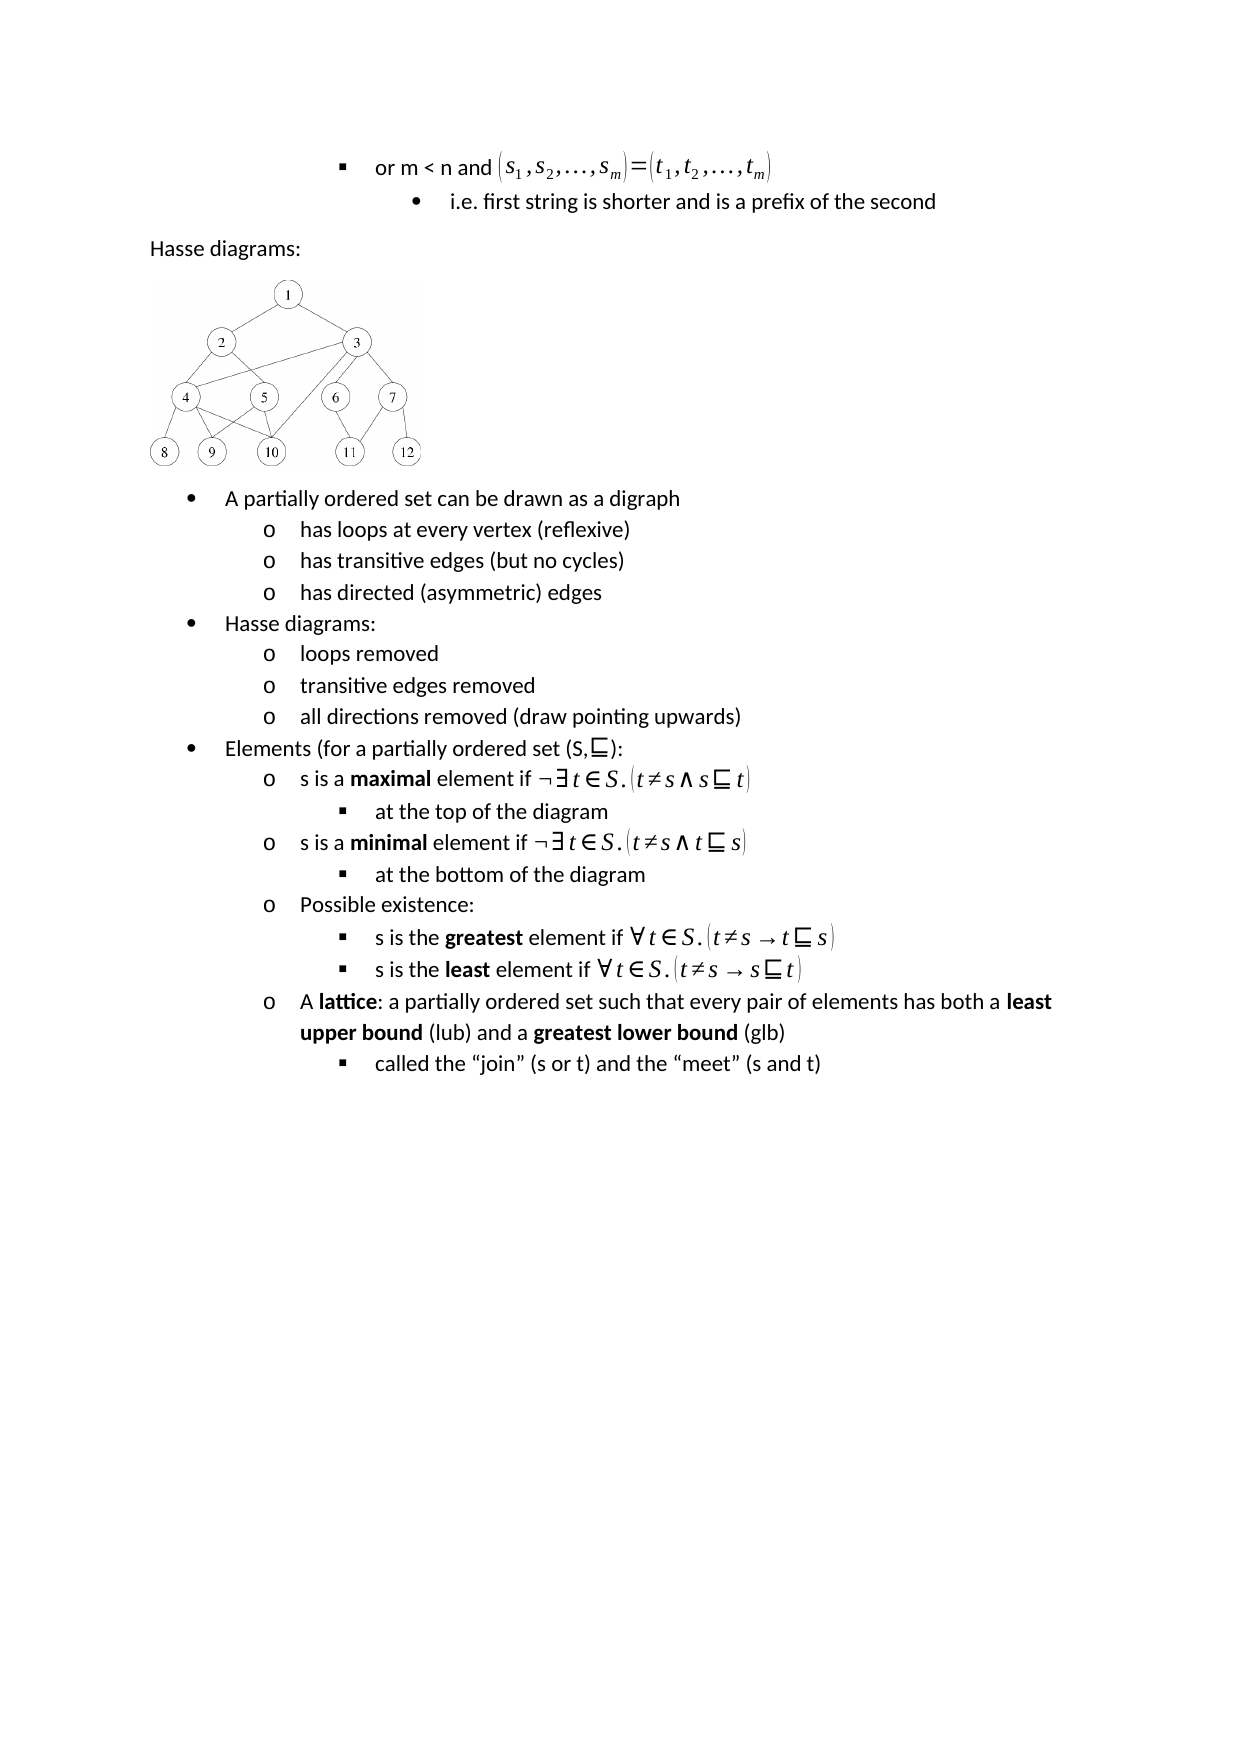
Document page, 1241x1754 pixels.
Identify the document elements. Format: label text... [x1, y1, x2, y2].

list at the top of the diagram [337, 797, 1090, 825]
list i.e. first string is shorter and is a prefix of the second [412, 187, 1090, 215]
list Possible existence: [262, 890, 1090, 919]
list called the “join” (s or t) and the “meet” (s and t) [337, 1049, 1090, 1077]
list s is the greatest element if [337, 922, 1090, 952]
list transitive edges removed [262, 671, 1090, 700]
picture [150, 280, 421, 466]
list Hasse diagrams: [187, 609, 1090, 637]
list s is the least element if [337, 954, 1090, 985]
list s is a minimal element if [262, 827, 1090, 858]
text Hasse diagrams: [150, 234, 1090, 262]
list loops removed [262, 639, 1090, 668]
list all directions removed (draw pointing upwards) [262, 702, 1090, 731]
list or m < n and [337, 150, 1090, 185]
list A lattice: a partially ordered set such that every pair of elements has both a least upper bound (lub) and a greatest lower bound (glb) [262, 987, 1090, 1047]
list has loops at every vertex (reflexive) [262, 515, 1090, 544]
list at the bottom of the diagram [337, 860, 1090, 888]
list has directed (asymmetric) edges [262, 578, 1090, 607]
list s is a maximal element if [262, 764, 1090, 794]
list Elements (for a partially ordered set (S,): [187, 734, 1090, 762]
list has transitive edges (but no cycles) [262, 546, 1090, 575]
list A partially ordered set can be drawn as a digraph [187, 484, 1090, 512]
